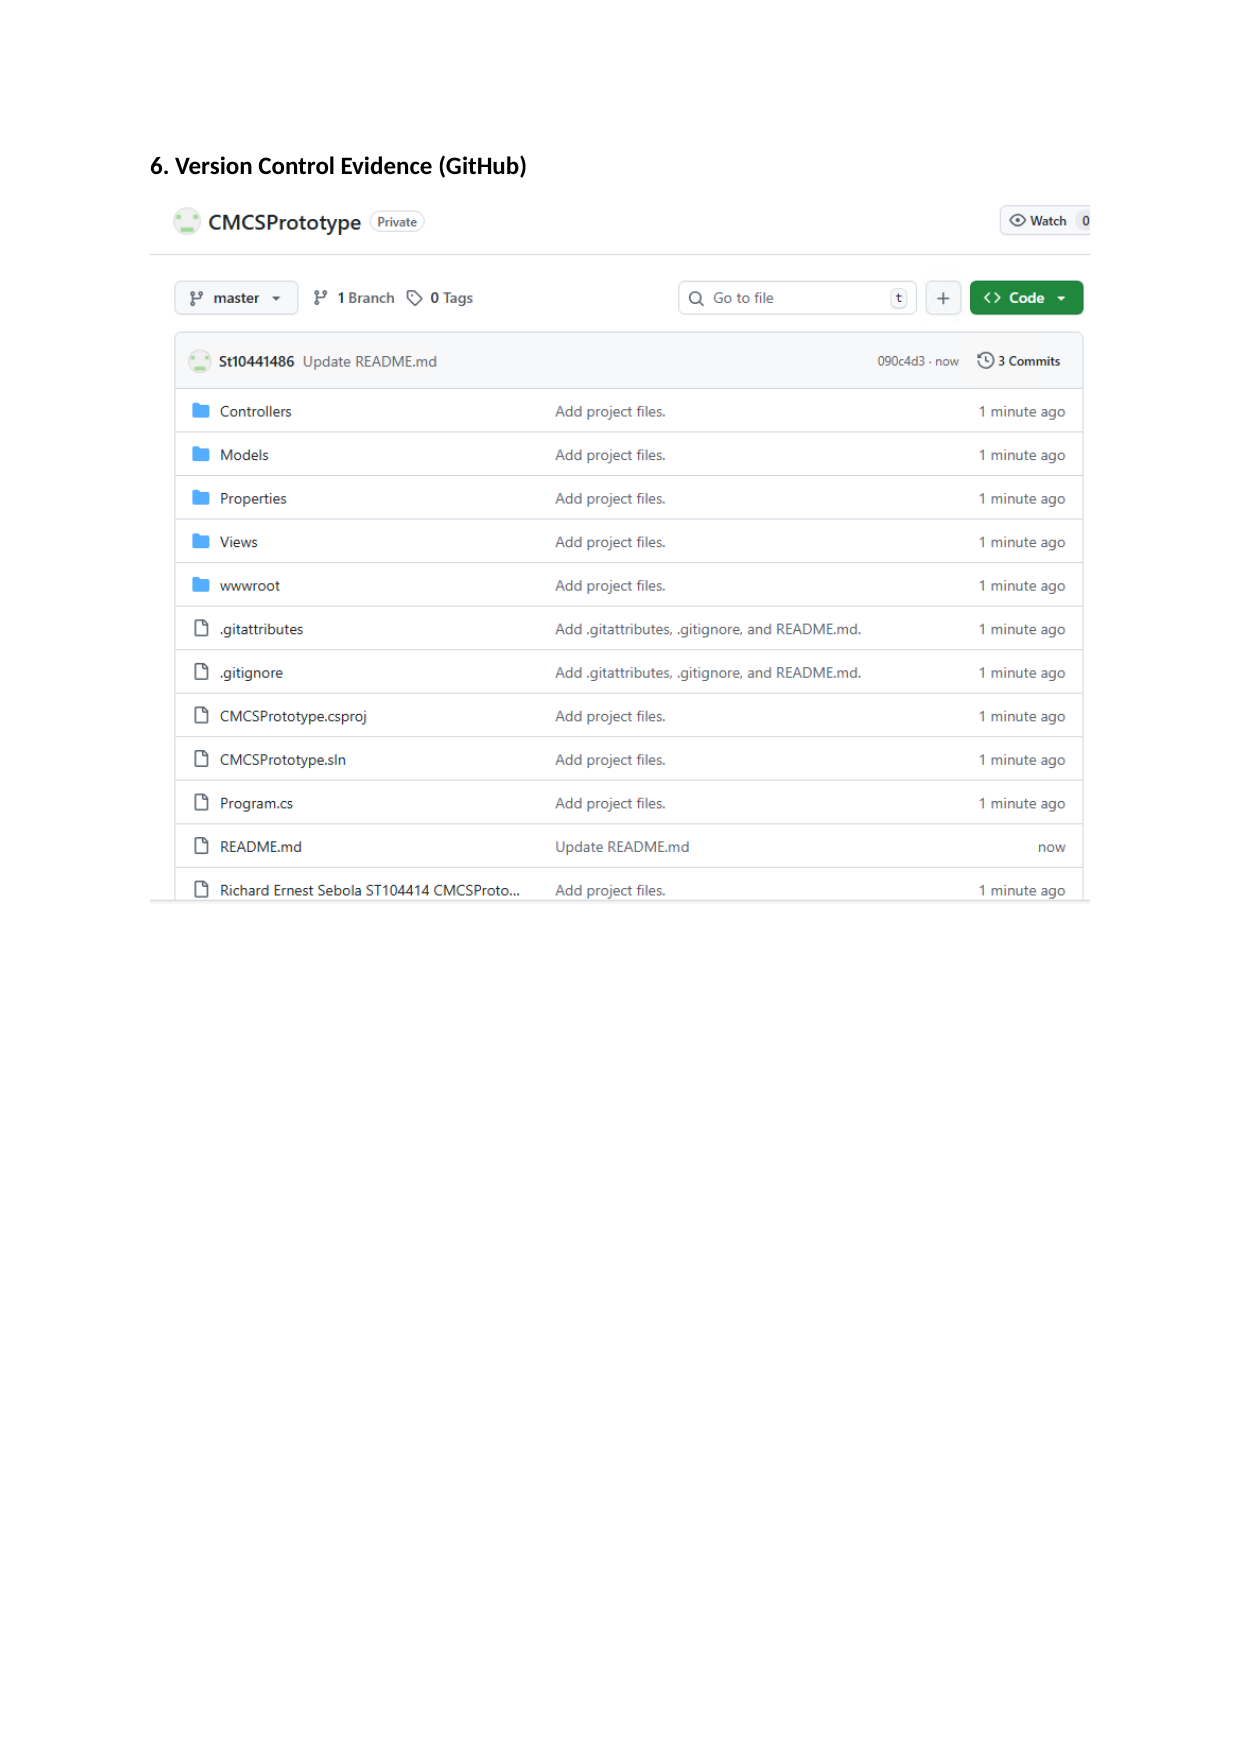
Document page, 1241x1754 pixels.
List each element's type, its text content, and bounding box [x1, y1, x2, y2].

text 6. Version Control Evidence (GitHub) [150, 150, 1090, 181]
picture [150, 201, 1091, 904]
